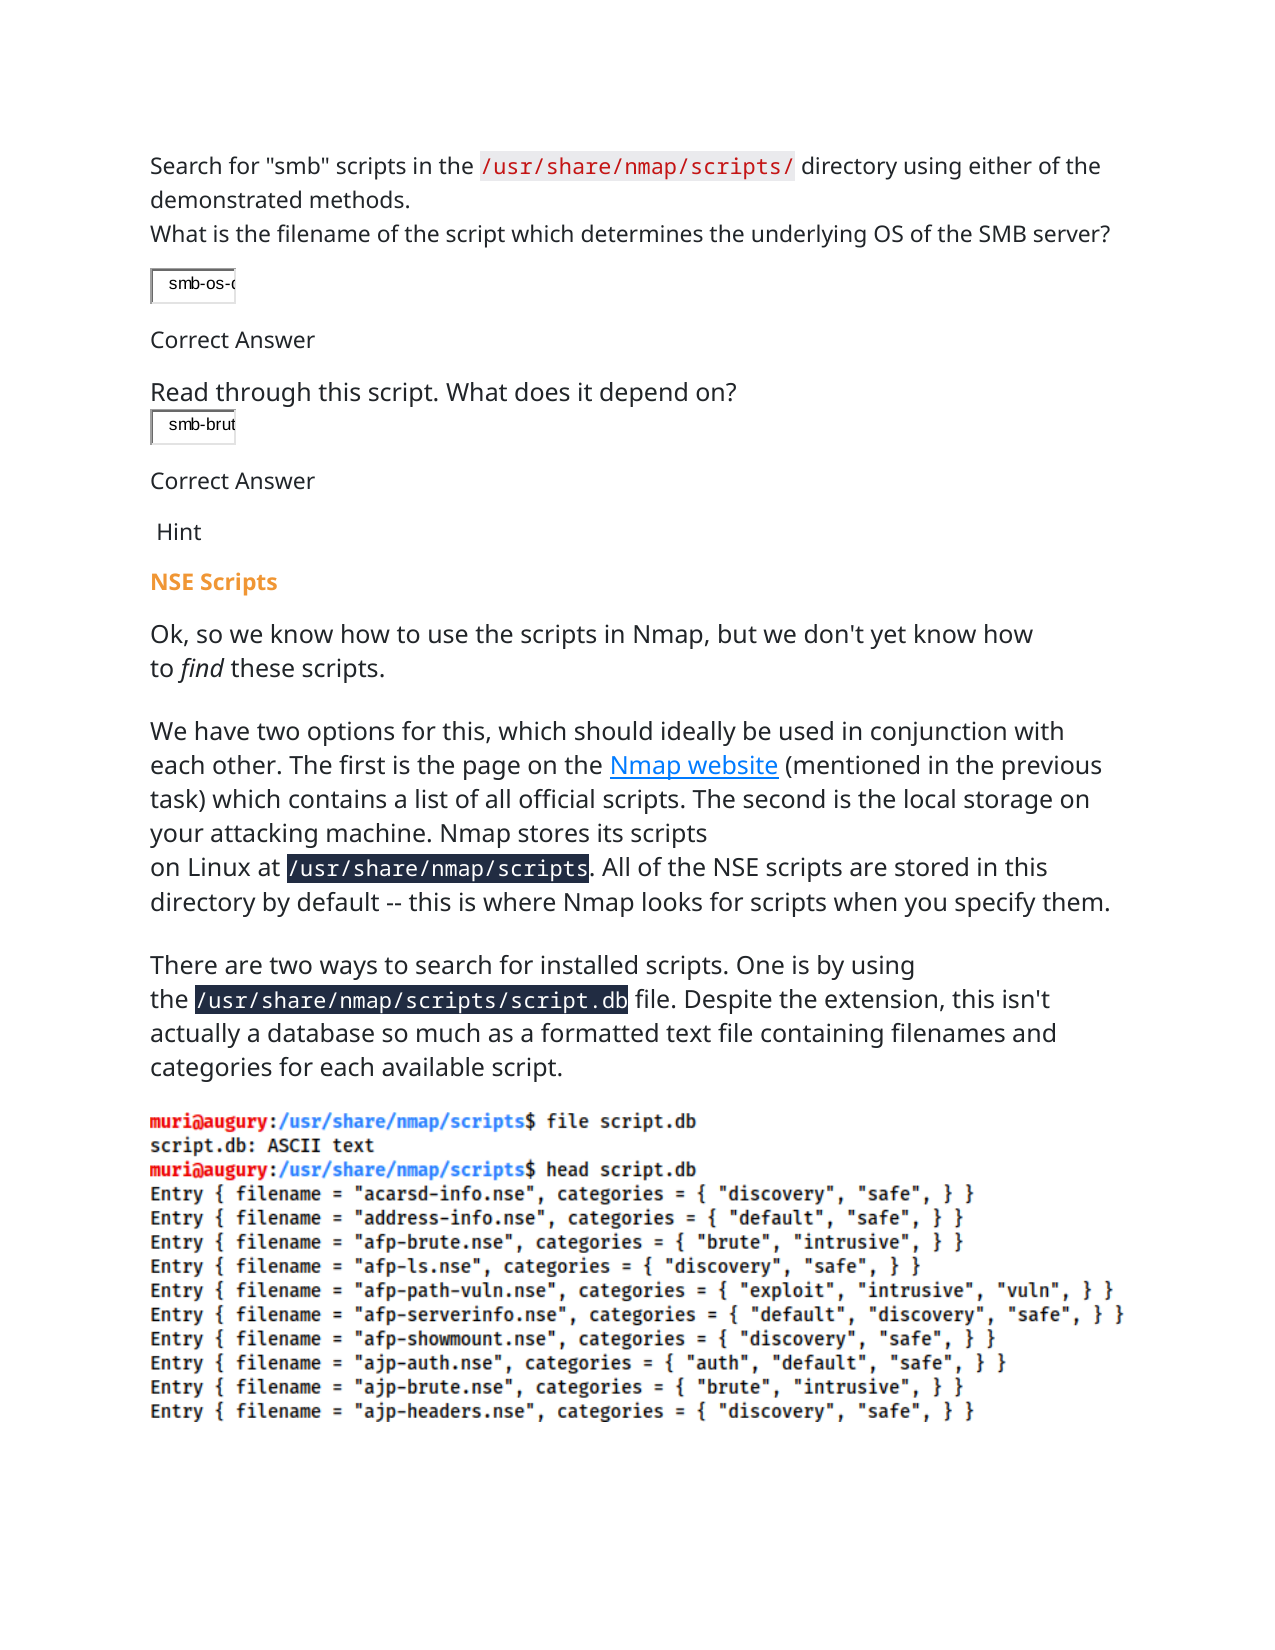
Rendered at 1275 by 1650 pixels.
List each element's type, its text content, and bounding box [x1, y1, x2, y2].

text Search for "smb" scripts in the /usr/share/nmap/scripts/ directory using either of the demonstrated methods. What is the filename of the script which determines the underlying OS of the SMB server? [150, 150, 1125, 249]
text Read through this script. What does it depend on? [150, 375, 1125, 409]
text Correct Answer [150, 465, 1125, 497]
picture [150, 1112, 1125, 1422]
text We have two options for this, which should ideally be used in conjunction with each other. The first is the page on the Nmap website (mentioned in the previous task) which contains a list of all official scripts. The second is the local storage on your attacking machine. Nmap stores its scripts on Linux at /usr/share/nmap/scripts. All of the NSE scripts are stored in this directory by default -- this is where Nmap looks for scripts when you specify them. [150, 714, 1125, 918]
text Ok, so we know how to use the scripts in Nmap, but we don't yet know how to find these scripts. [150, 617, 1125, 685]
text Hint [150, 516, 1125, 547]
text Correct Answer [150, 324, 1125, 356]
text NSE Scripts Searching for Scripts [150, 566, 1125, 597]
text There are two ways to search for installed scripts. One is by using the /usr/share/nmap/scripts/script.db file. Despite the extension, this isn't actually a database so much as a formatted text file containing filenames and categories for each available script. [150, 947, 1125, 1084]
